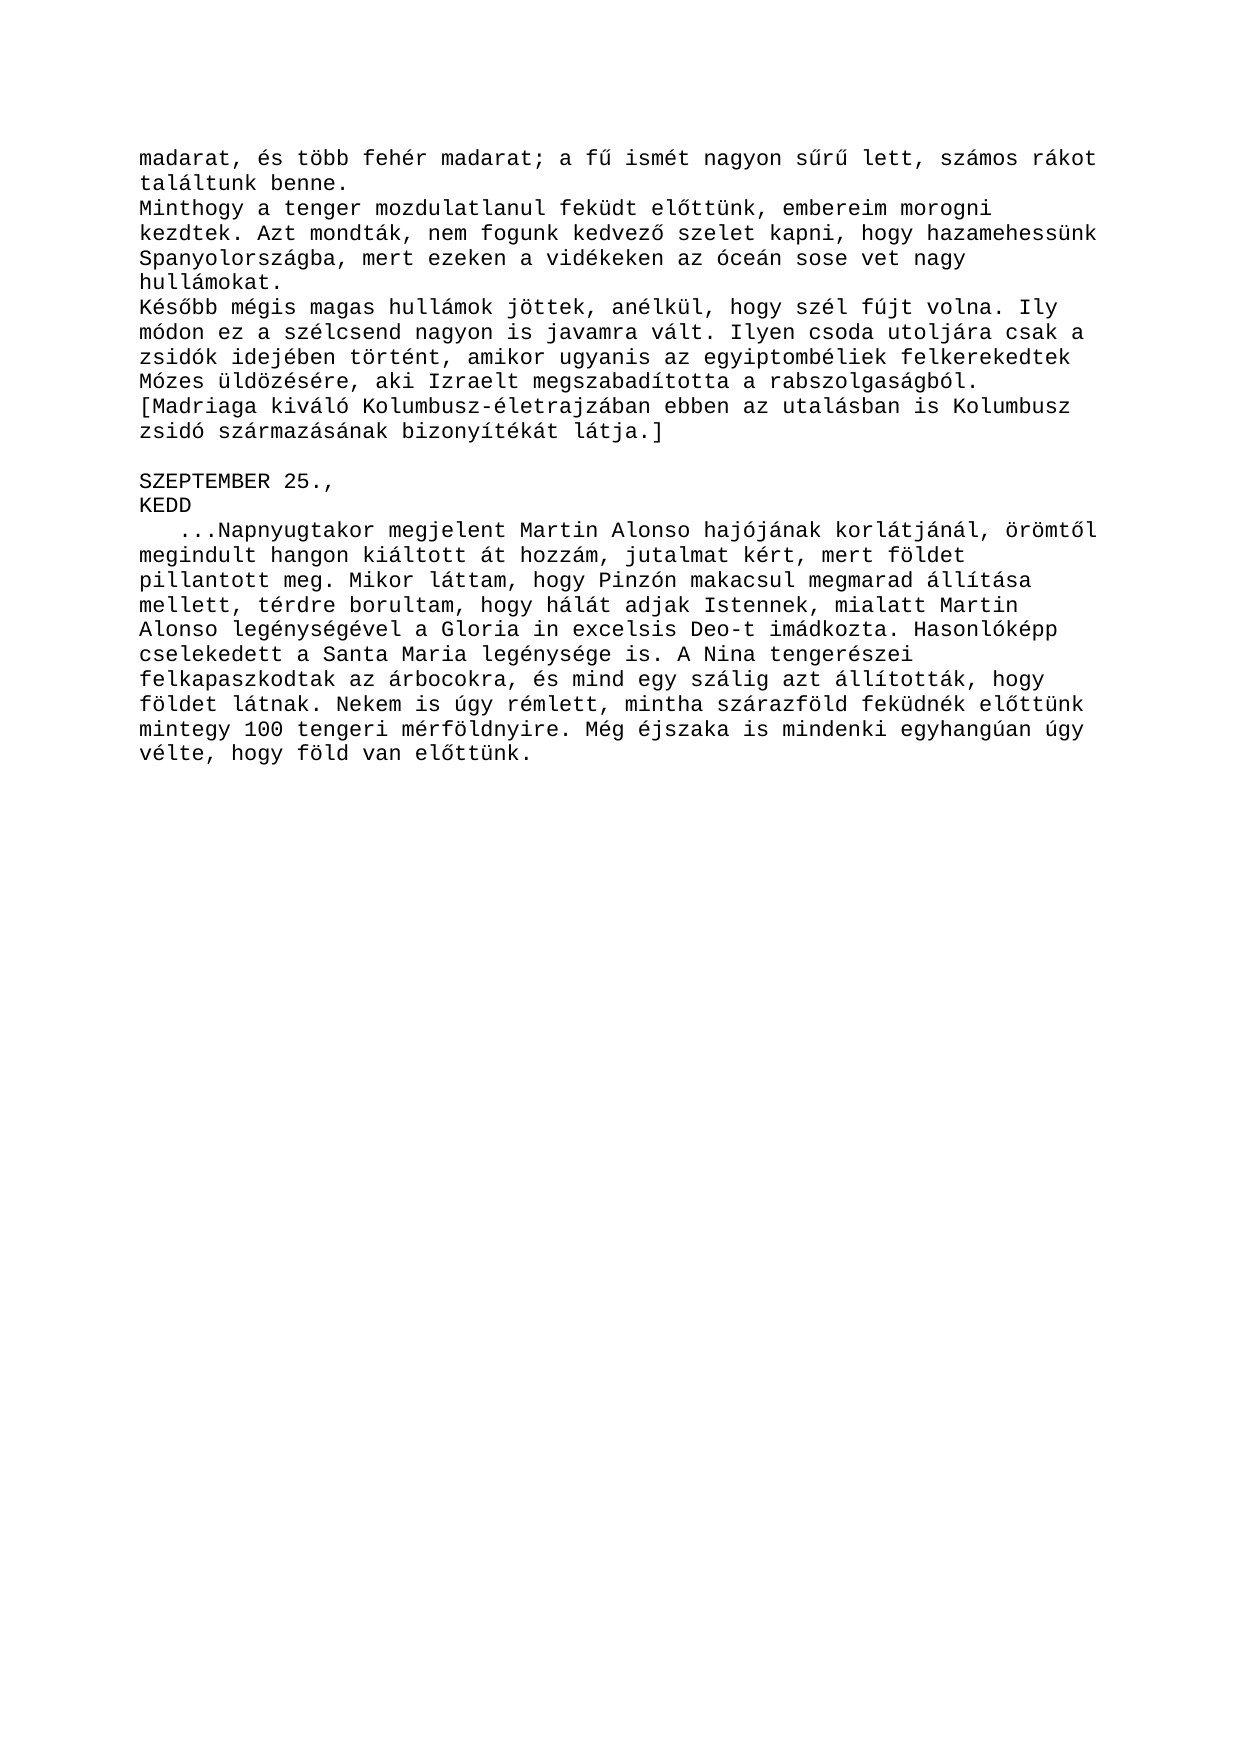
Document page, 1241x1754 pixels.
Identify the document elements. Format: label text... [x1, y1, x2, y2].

text KEDD [139, 495, 1101, 519]
text Később mégis magas hullámok jöttek, anélkül, hogy szél fújt volna. Ily módon ez a szélcsend nagyon is javamra vált. Ilyen csoda utoljára csak a zsidók idejében történt, amikor ugyanis az egyiptombéliek felkerekedtek Mózes üldözésére, aki Izraelt megszabadította a rabszolgaságból. [Madriaga kiváló Kolumbusz-életrajzában ebben az utalásban is Kolumbusz zsidó származásának bizonyítékát látja.] [139, 296, 1101, 445]
text ...Napnyugtakor megjelent Martin Alonso hajójának korlátjánál, örömtől megindult hangon kiáltott át hozzám, jutalmat kért, mert földet pillantott meg. Mikor láttam, hogy Pinzón makacsul megmarad állítása mellett, térdre borultam, hogy hálát adjak Istennek, mialatt Martin Alonso legénységével a Gloria in excelsis Deo-t imádkozta. Hasonlóképp cselekedett a Santa Maria legénysége is. A Nina tengerészei felkapaszkodtak az árbocokra, és mind egy szálig azt állították, hogy földet látnak. Nekem is úgy rémlett, mintha szárazföld feküdnék előttünk mintegy 100 tengeri mérföldnyire. Még éjszaka is mindenki egyhangúan úgy vélte, hogy föld van előttünk. [139, 519, 1101, 767]
text SZEPTEMBER 25., [139, 470, 1101, 495]
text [139, 148, 1101, 197]
text Minthogy a tenger mozdulatlanul feküdt előttünk, embereim morogni kezdtek. Azt mondták, nem fogunk kedvező szelet kapni, hogy hazamehessünk Spanyolországba, mert ezeken a vidékeken az óceán sose vet nagy hullámokat. [139, 197, 1101, 296]
